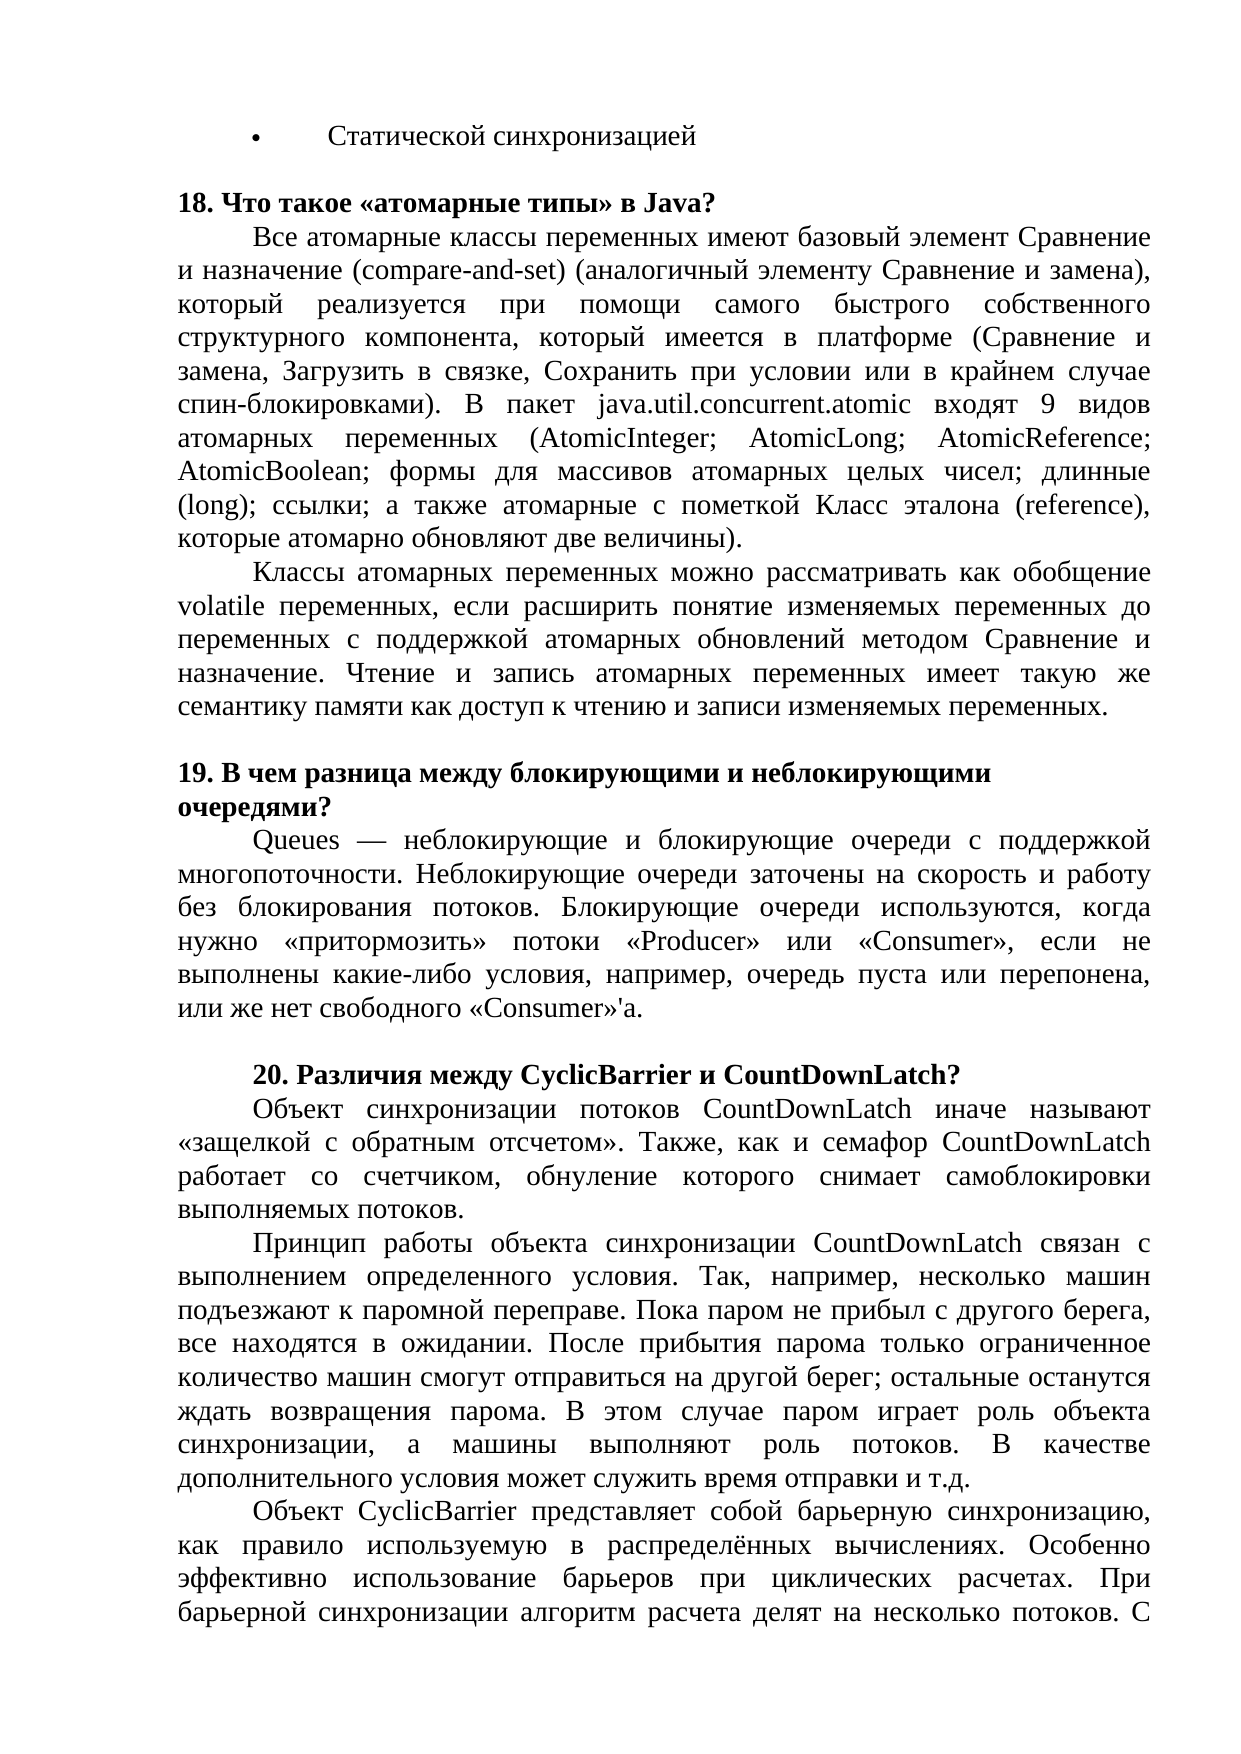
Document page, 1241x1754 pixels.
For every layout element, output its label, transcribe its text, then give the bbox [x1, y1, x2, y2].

text 18. Что такое «атомарные типы» в Java? [177, 185, 1152, 219]
text Объект синхронизации потоков CountDownLatch иначе называют «защелкой с обратным отсчетом». Также, как и семафор CountDownLatch работает со счетчиком, обнуление которого снимает самоблокировки выполняемых потоков. [177, 1091, 1152, 1225]
text Queues — неблокирующие и блокирующие очереди с поддержкой многопоточности. Неблокирующие очереди заточены на скорость и работу без блокирования потоков. Блокирующие очереди используются, когда нужно «притормозить» потоки «Producer» или «Consumer», если не выполнены какие-либо условия, например, очередь пуста или перепонена, или же нет свободного «Consumer»'a. [177, 822, 1152, 1024]
text Все атомарные классы переменных имеют базовый элемент Сравнение и назначение (compare-and-set) (аналогичный элементу Сравнение и замена), который реализуется при помощи самого быстрого собственного структурного компонента, который имеется в платформе (Сравнение и замена, Загрузить в связке, Сохранить при условии или в крайнем случае спин-блокировками). В пакет java.util.concurrent.atomic входят 9 видов атомарных переменных (AtomicInteger; AtomicLong; AtomicReference; AtomicBoolean; формы для массивов атомарных целых чисел; длинные (long); ссылки; а также атомарные с пометкой Класс эталона (reference), которые атомарно обновляют две величины). [177, 219, 1152, 554]
text 19. В чем разница между блокирующими и неблокирующими очередями? [177, 755, 1152, 822]
text 20. Различия между CyclicBarrier и CountDownLatch? [177, 1057, 1152, 1091]
text Принцип работы объекта синхронизации CountDownLatch связан с выполнением определенного условия. Так, например, несколько машин подъезжают к паромной переправе. Пока паром не прибыл с другого берега, все находятся в ожидании. После прибытия парома только ограниченное количество машин смогут отправиться на другой берег; остальные останутся ждать возвращения парома. В этом случае паром играет роль объекта синхронизации, а машины выполняют роль потоков. В качестве дополнительного условия может служить время отправки и т.д. [177, 1225, 1152, 1493]
list Статической синхронизацией [177, 118, 1152, 152]
text Классы атомарных переменных можно рассматривать как обобщение volatile переменных, если расширить понятие изменяемых переменных до переменных с поддержкой атомарных обновлений методом Сравнение и назначение. Чтение и запись атомарных переменных имеет такую же семантику памяти как доступ к чтению и записи изменяемых переменных. [177, 554, 1152, 722]
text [177, 1493, 1152, 1627]
